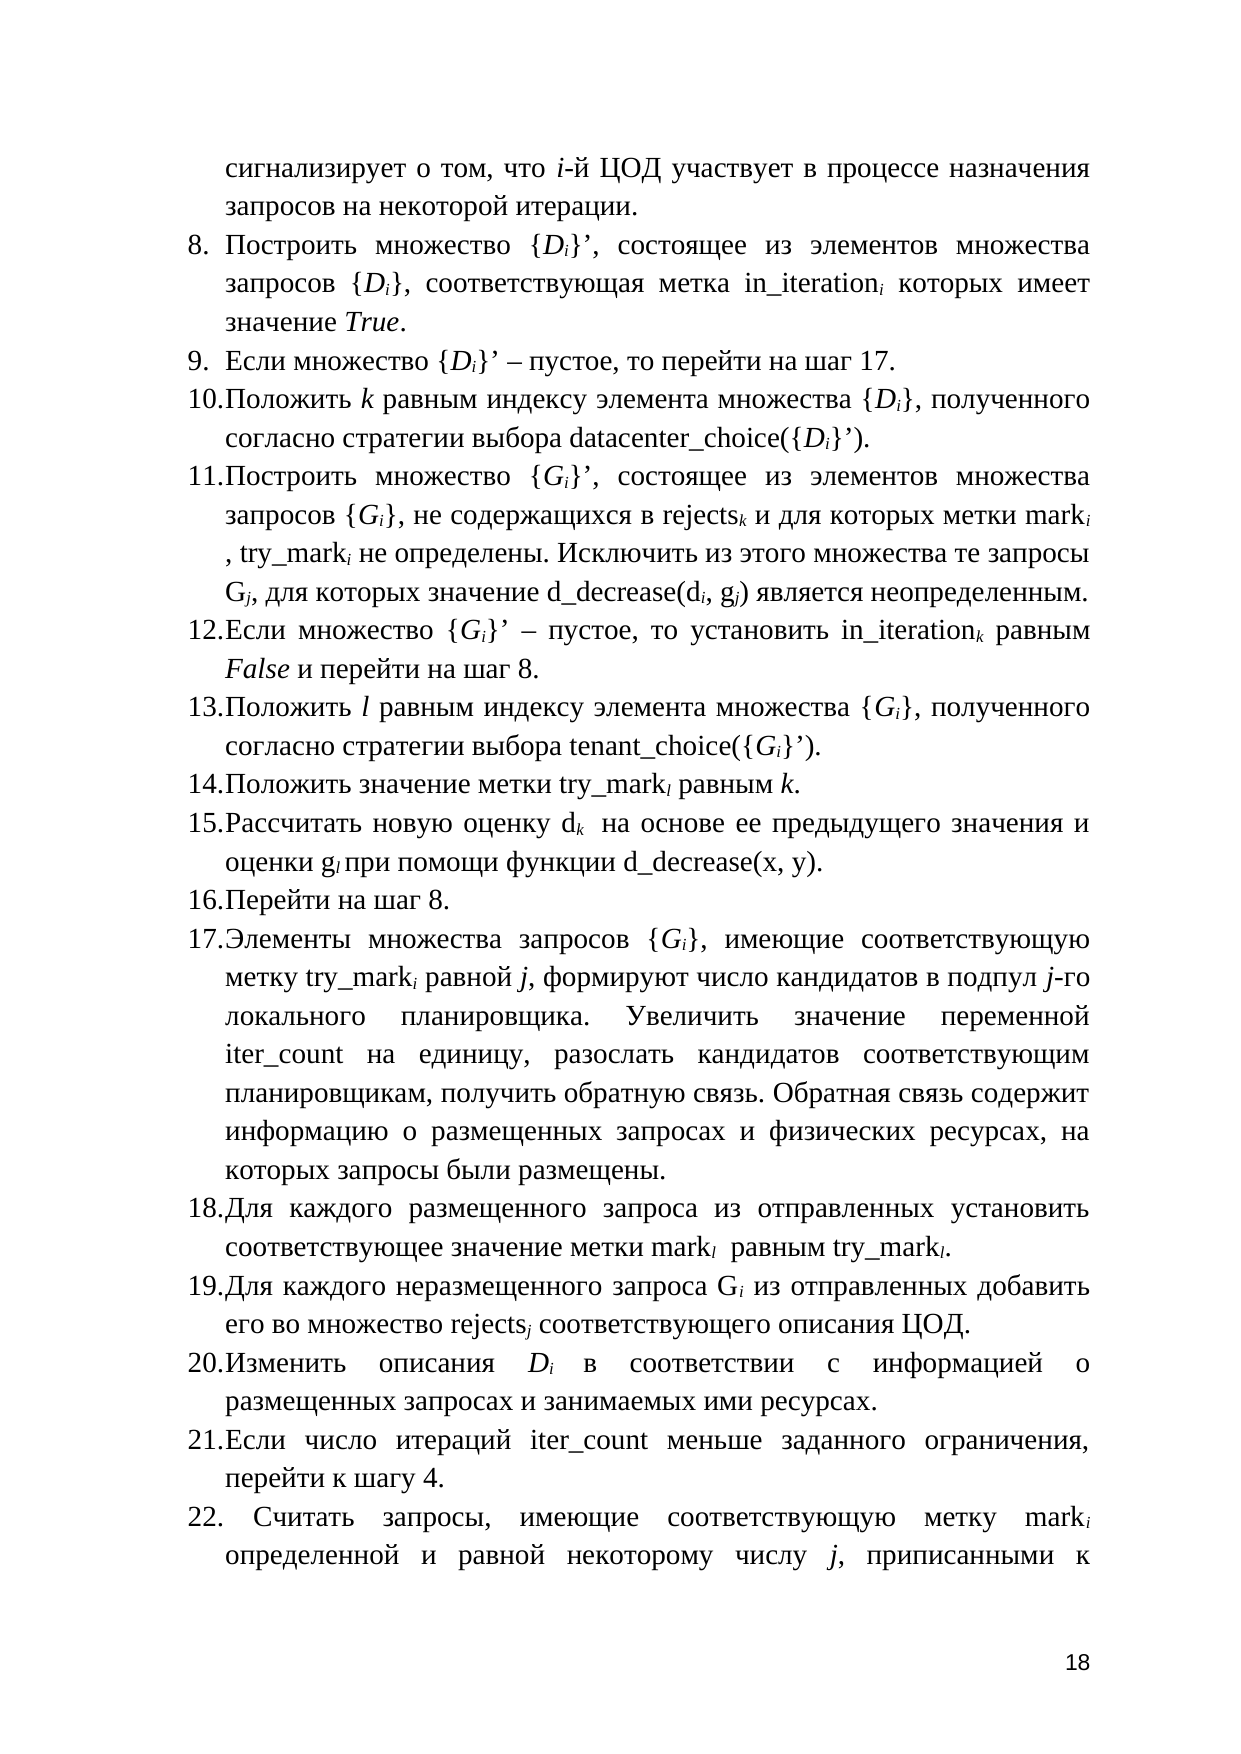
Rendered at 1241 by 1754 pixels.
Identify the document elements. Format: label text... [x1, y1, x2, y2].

list Изменить описания Di в соответствии с информацией о размещенных запросах и занимаемых ими ресурсах. [187, 1345, 1090, 1417]
list Положить l равным индексу элемента множества {Gi}, полученного согласно стратегии выбора tenant_choice({Gi}’). [187, 689, 1090, 762]
list Рассчитать новую оценку dk на основе ее предыдущего значения и оценки gl при помощи функции d_decrease(x, y). [187, 805, 1090, 877]
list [187, 150, 1090, 222]
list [187, 1499, 1090, 1571]
list Перейти на шаг 8. [187, 882, 1090, 916]
list Если множество {Di}’ – пустое, то перейти на шаг 17. [187, 343, 1090, 376]
list Построить множество {Di}’, состоящее из элементов множества запросов {Di}, соответствующая метка in_iterationi которых имеет значение True. [187, 227, 1090, 338]
list Положить k равным индексу элемента множества {Di}, полученного согласно стратегии выбора datacenter_choice({Di}’). [187, 381, 1090, 453]
list Построить множество {Gi}’, состоящее из элементов множества запросов {Gi}, не содержащихся в rejectsk и для которых метки marki , try_marki не определены. Исключить из этого множества те запросы Gj, для которых значение d_decrease(di, gj) является неопределенным. [187, 458, 1090, 607]
list Для каждого размещенного запроса из отправленных установить соответствующее значение метки markl равным try_markl. [187, 1191, 1090, 1263]
list Положить значение метки try_markl равным k. [187, 767, 1090, 800]
list Если число итераций iter_count меньше заданного ограничения, перейти к шагу 4. [187, 1422, 1090, 1494]
list Если множество {Gi}’ – пустое, то установить in_iterationk равным False и перейти на шаг 8. [187, 612, 1090, 684]
list Элементы множества запросов {Gi}, имеющие соответствующую метку try_marki равной j, формируют число кандидатов в подпул j-го локального планировщика. Увеличить значение переменной iter_count на единицу, разослать кандидатов соответствующим планировщикам, получить обратную связь. Обратная связь содержит информацию о размещенных запросах и физических ресурсах, на которых запросы были размещены. [187, 921, 1090, 1186]
list Для каждого неразмещенного запроса Gi из отправленных добавить его во множество rejectsj соответствующего описания ЦОД. [187, 1268, 1090, 1340]
